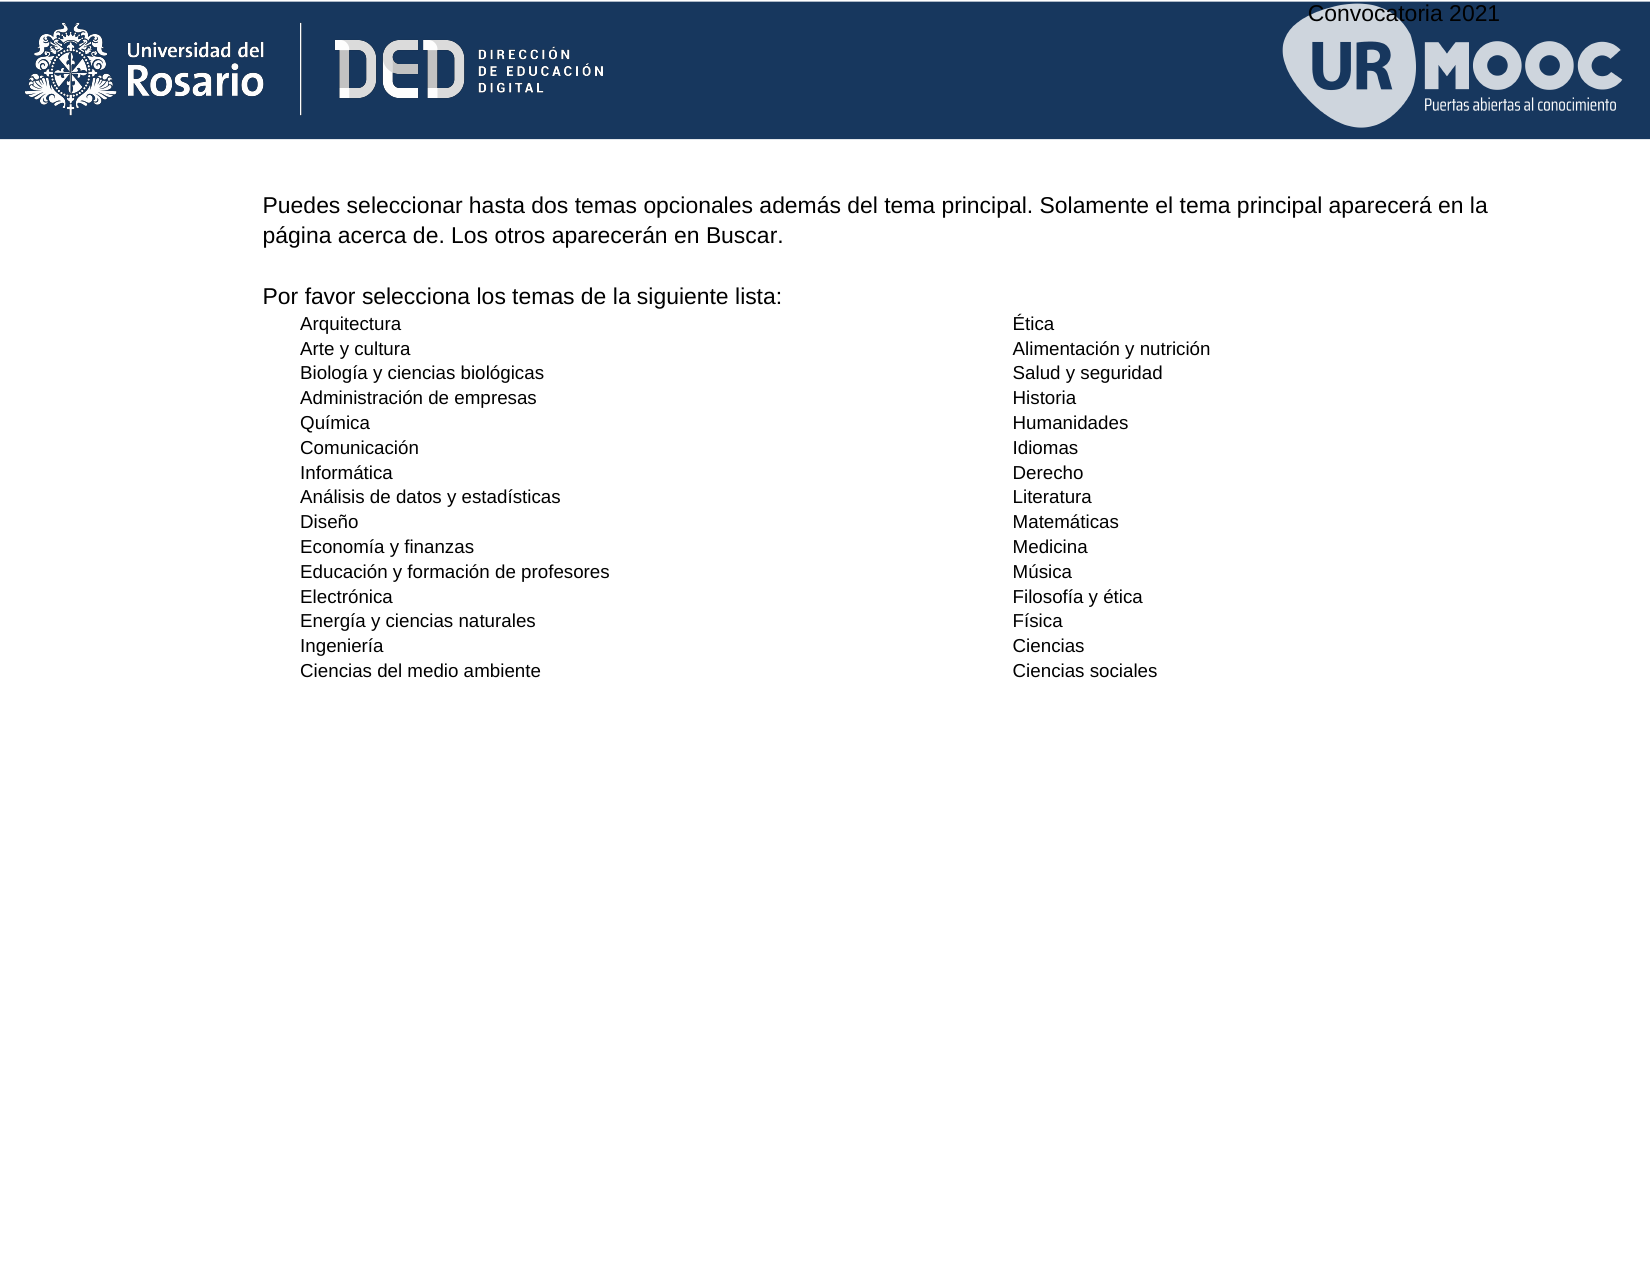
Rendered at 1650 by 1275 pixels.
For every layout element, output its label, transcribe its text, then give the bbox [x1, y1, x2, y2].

text Arquitectura Arte y cultura Biología y ciencias biológicas Administración de empresas Química Comunicación Informática Análisis de datos y estadísticas Diseño Economía y finanzas Educación y formación de profesores Electrónica Energía y ciencias naturales Ingeniería Ciencias del medio ambiente Ética Alimentación y nutrición Salud y seguridad Historia Humanidades Idiomas Derecho Literatura Matemáticas Medicina Música Filosofía y ética Física Ciencias Ciencias sociales [300, 313, 787, 681]
picture [14, 9, 614, 130]
subtitle Por favor selecciona los temas de la siguiente lista: [262, 283, 1500, 309]
text Arquitectura Arte y cultura Biología y ciencias biológicas Administración de empresas Química Comunicación Informática Análisis de datos y estadísticas Diseño Economía y finanzas Educación y formación de profesores Electrónica Energía y ciencias naturales Ingeniería Ciencias del medio ambiente Ética Alimentación y nutrición Salud y seguridad Historia Humanidades Idiomas Derecho Literatura Matemáticas Medicina Música Filosofía y ética Física Ciencias Ciencias sociales [1012, 313, 1500, 681]
picture [1281, 0, 1629, 133]
subtitle Puedes seleccionar hasta dos temas opcionales además del tema principal. Solamente el tema principal aparecerá en la página acerca de. Los otros aparecerán en Buscar. [262, 192, 1500, 248]
